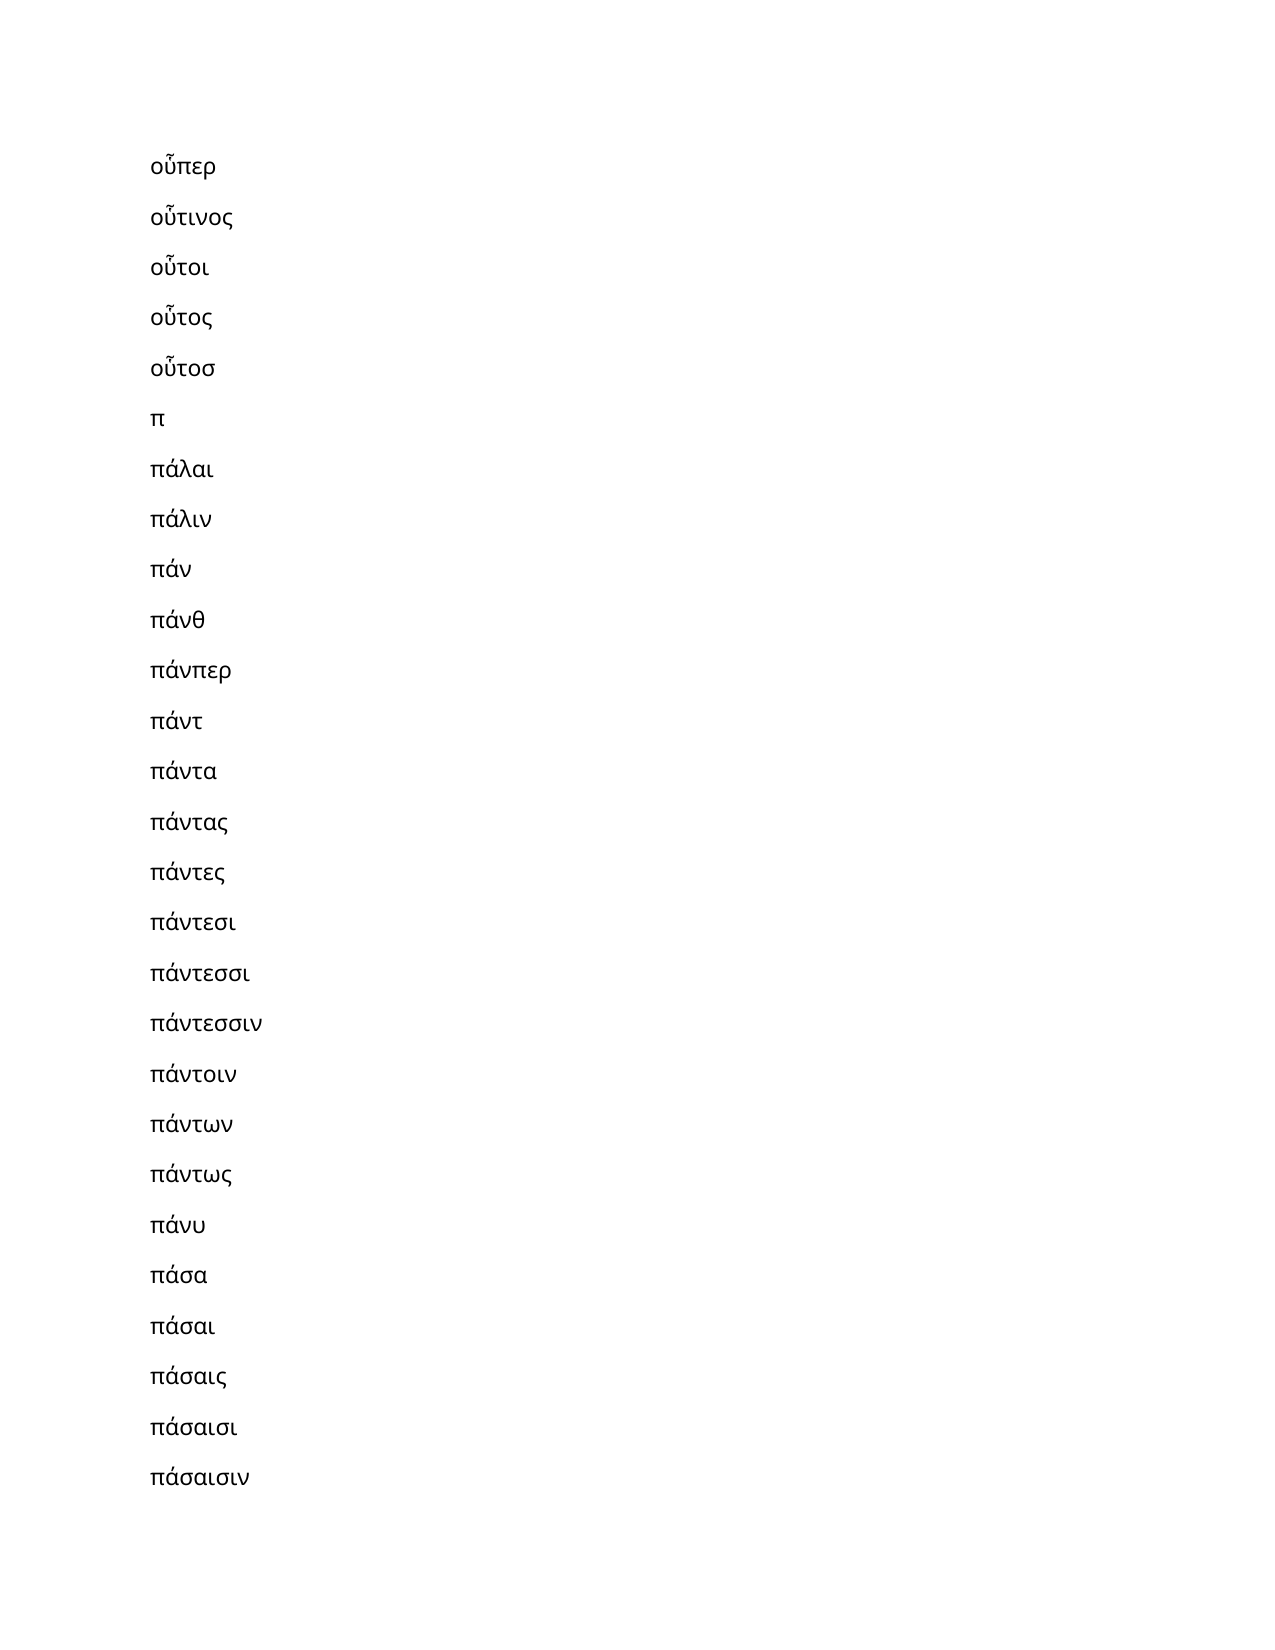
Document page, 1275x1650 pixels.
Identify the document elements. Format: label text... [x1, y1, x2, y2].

text οὗτοι [150, 251, 1125, 282]
text οὗτος [150, 301, 1125, 332]
text πάνθ [150, 604, 1125, 635]
text οὗτοσ [150, 352, 1125, 383]
text πάλιν [150, 503, 1125, 534]
text οὗπερ [150, 150, 1125, 181]
text οὗτινος [150, 200, 1125, 232]
text πάλαι [150, 452, 1125, 484]
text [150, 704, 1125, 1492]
text πάνπερ [150, 654, 1125, 685]
text π [150, 402, 1125, 433]
text πάν [150, 553, 1125, 584]
